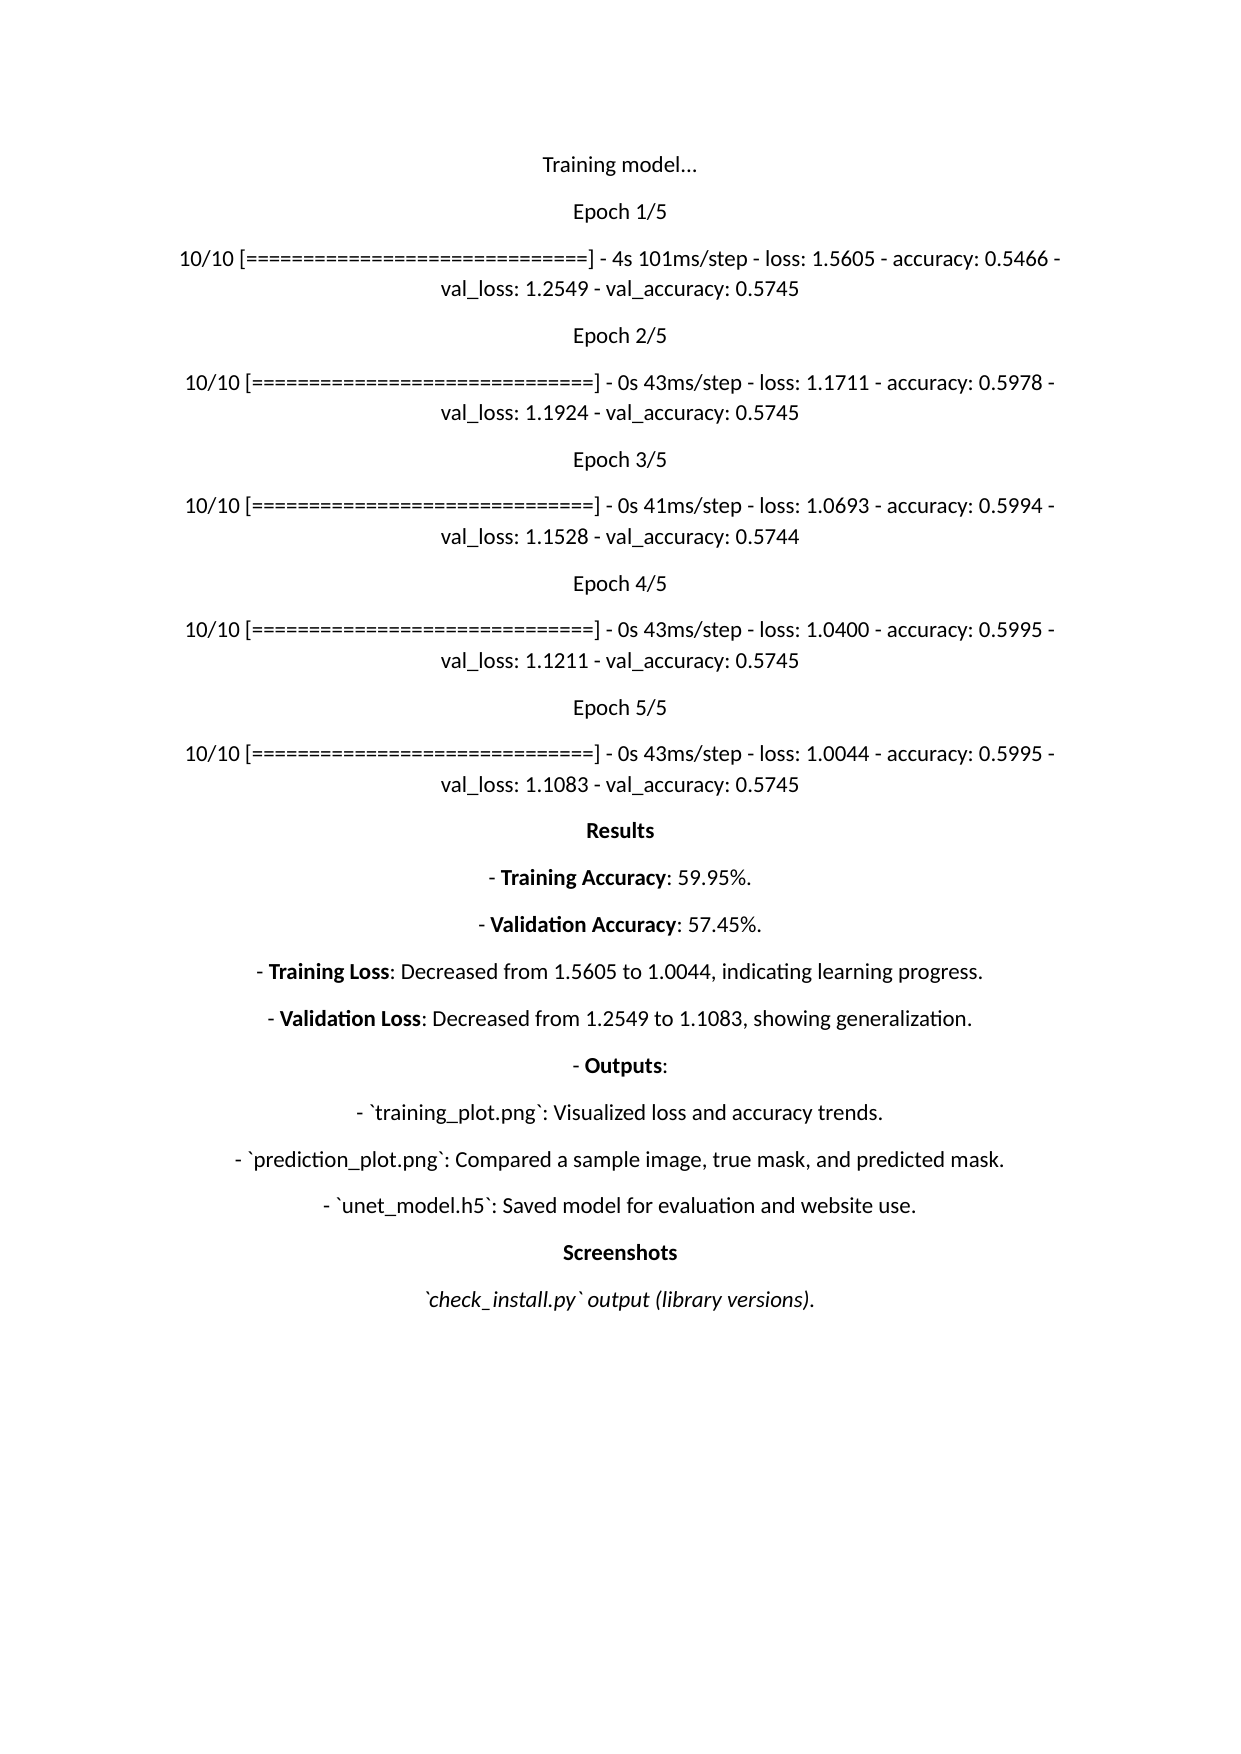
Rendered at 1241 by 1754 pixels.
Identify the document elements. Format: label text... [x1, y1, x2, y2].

text 10/10 [==============================] - 0s 43ms/step - loss: 1.0400 - accuracy: 0.5995 - val_loss: 1.1211 - val_accuracy: 0.5745 [150, 616, 1090, 674]
text 10/10 [==============================] - 4s 101ms/step - loss: 1.5605 - accuracy: 0.5466 - val_loss: 1.2549 - val_accuracy: 0.5745 [150, 244, 1090, 302]
text 10/10 [==============================] - 0s 43ms/step - loss: 1.1711 - accuracy: 0.5978 - val_loss: 1.1924 - val_accuracy: 0.5745 [150, 368, 1090, 426]
text - Training Accuracy: 59.95%. [150, 863, 1090, 892]
text Screenshots [150, 1238, 1090, 1267]
text Epoch 1/5 [150, 197, 1090, 225]
text - `unet_model.h5`: Saved model for evaluation and website use. [150, 1192, 1090, 1220]
text Epoch 2/5 [150, 321, 1090, 349]
text Epoch 3/5 [150, 445, 1090, 473]
text - Outputs: [150, 1051, 1090, 1079]
text - Training Loss: Decreased from 1.5605 to 1.0044, indicating learning progress. [150, 957, 1090, 985]
text Epoch 5/5 [150, 693, 1090, 721]
text 10/10 [==============================] - 0s 43ms/step - loss: 1.0044 - accuracy: 0.5995 - val_loss: 1.1083 - val_accuracy: 0.5745 [150, 739, 1090, 798]
text - `prediction_plot.png`: Compared a sample image, true mask, and predicted mask. [150, 1145, 1090, 1173]
text Epoch 4/5 [150, 569, 1090, 597]
text Training model... [150, 150, 1090, 178]
text 10/10 [==============================] - 0s 41ms/step - loss: 1.0693 - accuracy: 0.5994 - val_loss: 1.1528 - val_accuracy: 0.5744 [150, 492, 1090, 550]
text - Validation Loss: Decreased from 1.2549 to 1.1083, showing generalization. [150, 1004, 1090, 1032]
text - Validation Accuracy: 57.45%. [150, 910, 1090, 938]
text `check_install.py` output (library versions). [150, 1285, 1090, 1313]
text - `training_plot.png`: Visualized loss and accuracy trends. [150, 1098, 1090, 1126]
text Results [150, 817, 1090, 845]
